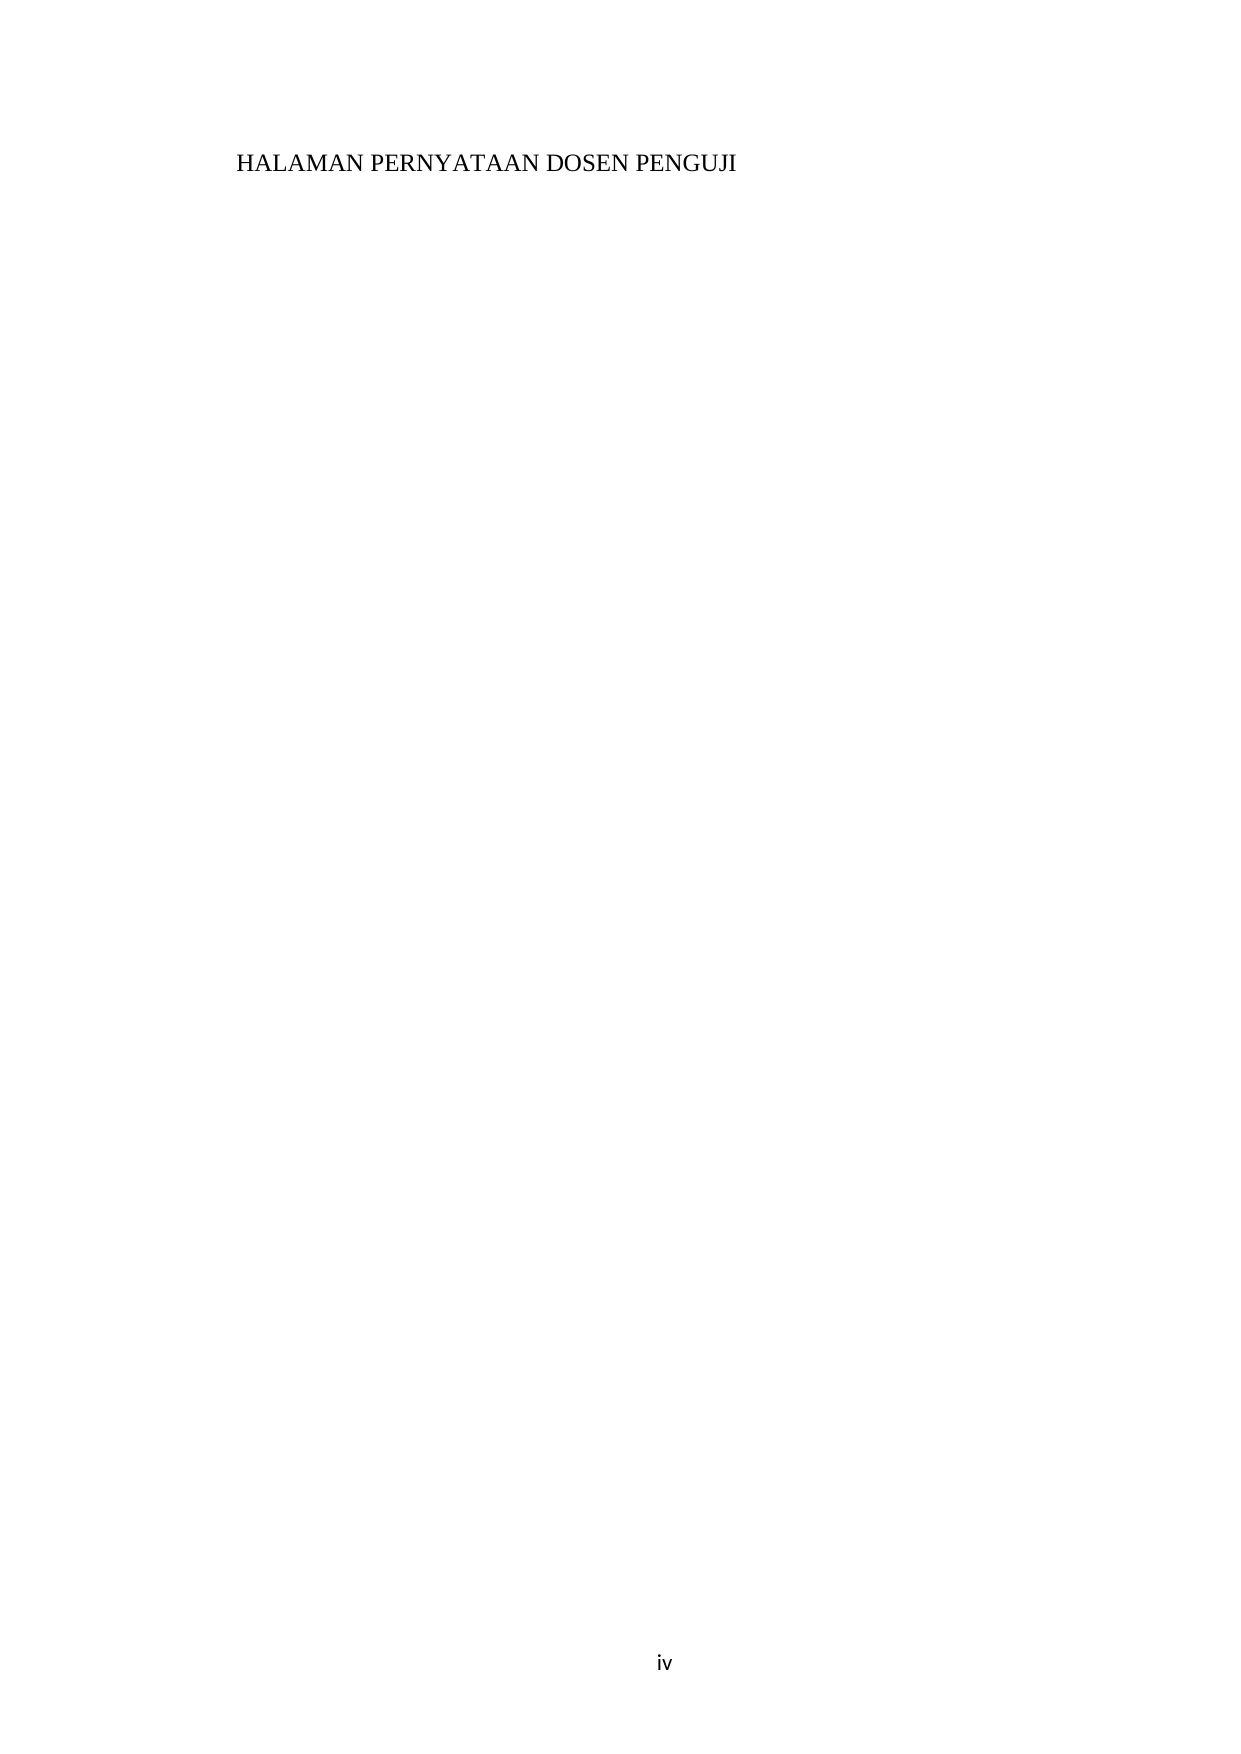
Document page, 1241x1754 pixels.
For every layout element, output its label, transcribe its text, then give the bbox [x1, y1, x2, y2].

text HALAMAN PERNYATAAN DOSEN PENGUJI [236, 148, 1092, 176]
